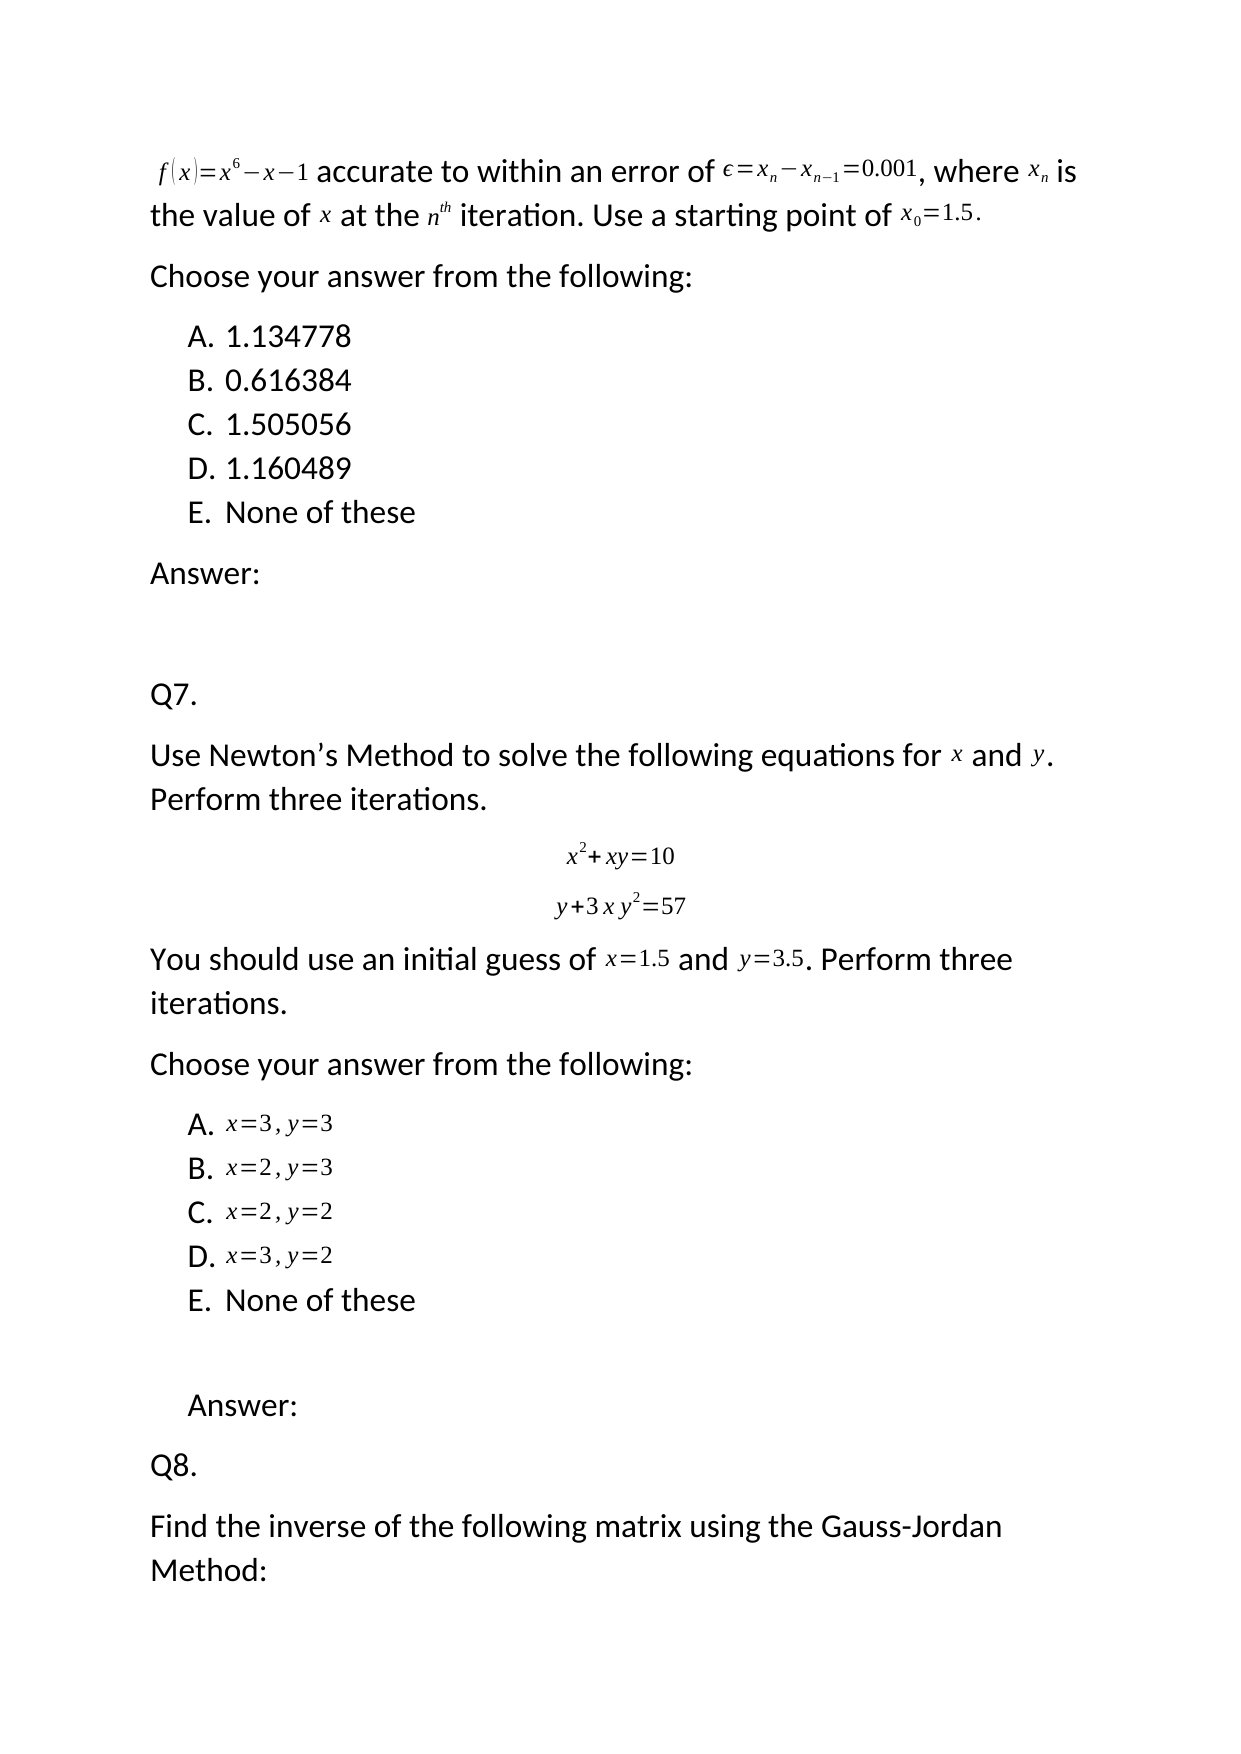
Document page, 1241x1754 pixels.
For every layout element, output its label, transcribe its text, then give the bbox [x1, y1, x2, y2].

text Q8. [150, 1444, 1090, 1485]
text Use Newton’s Method to solve the following equations for and . Perform three iterations. [150, 733, 1090, 818]
text Choose your answer from the following: [150, 1043, 1090, 1083]
list None of these [187, 491, 1090, 532]
list None of these [187, 1279, 1090, 1320]
text Q7. [150, 673, 1090, 714]
list 0.616384 [187, 359, 1090, 400]
list 1.505056 [187, 403, 1090, 444]
text You should use an initial guess of and . Perform three iterations. [150, 938, 1090, 1023]
text Answer: [187, 1340, 1090, 1424]
text accurate to within an error of , where is the value of at the iteration. Use a starting point of [150, 150, 1090, 235]
list 1.134778 [187, 315, 1090, 356]
text Choose your answer from the following: [150, 254, 1090, 295]
text Answer: [150, 552, 1090, 592]
text Find the inverse of the following matrix using the Gauss-Jordan Method: [150, 1505, 1090, 1590]
list 1.160489 [187, 447, 1090, 488]
